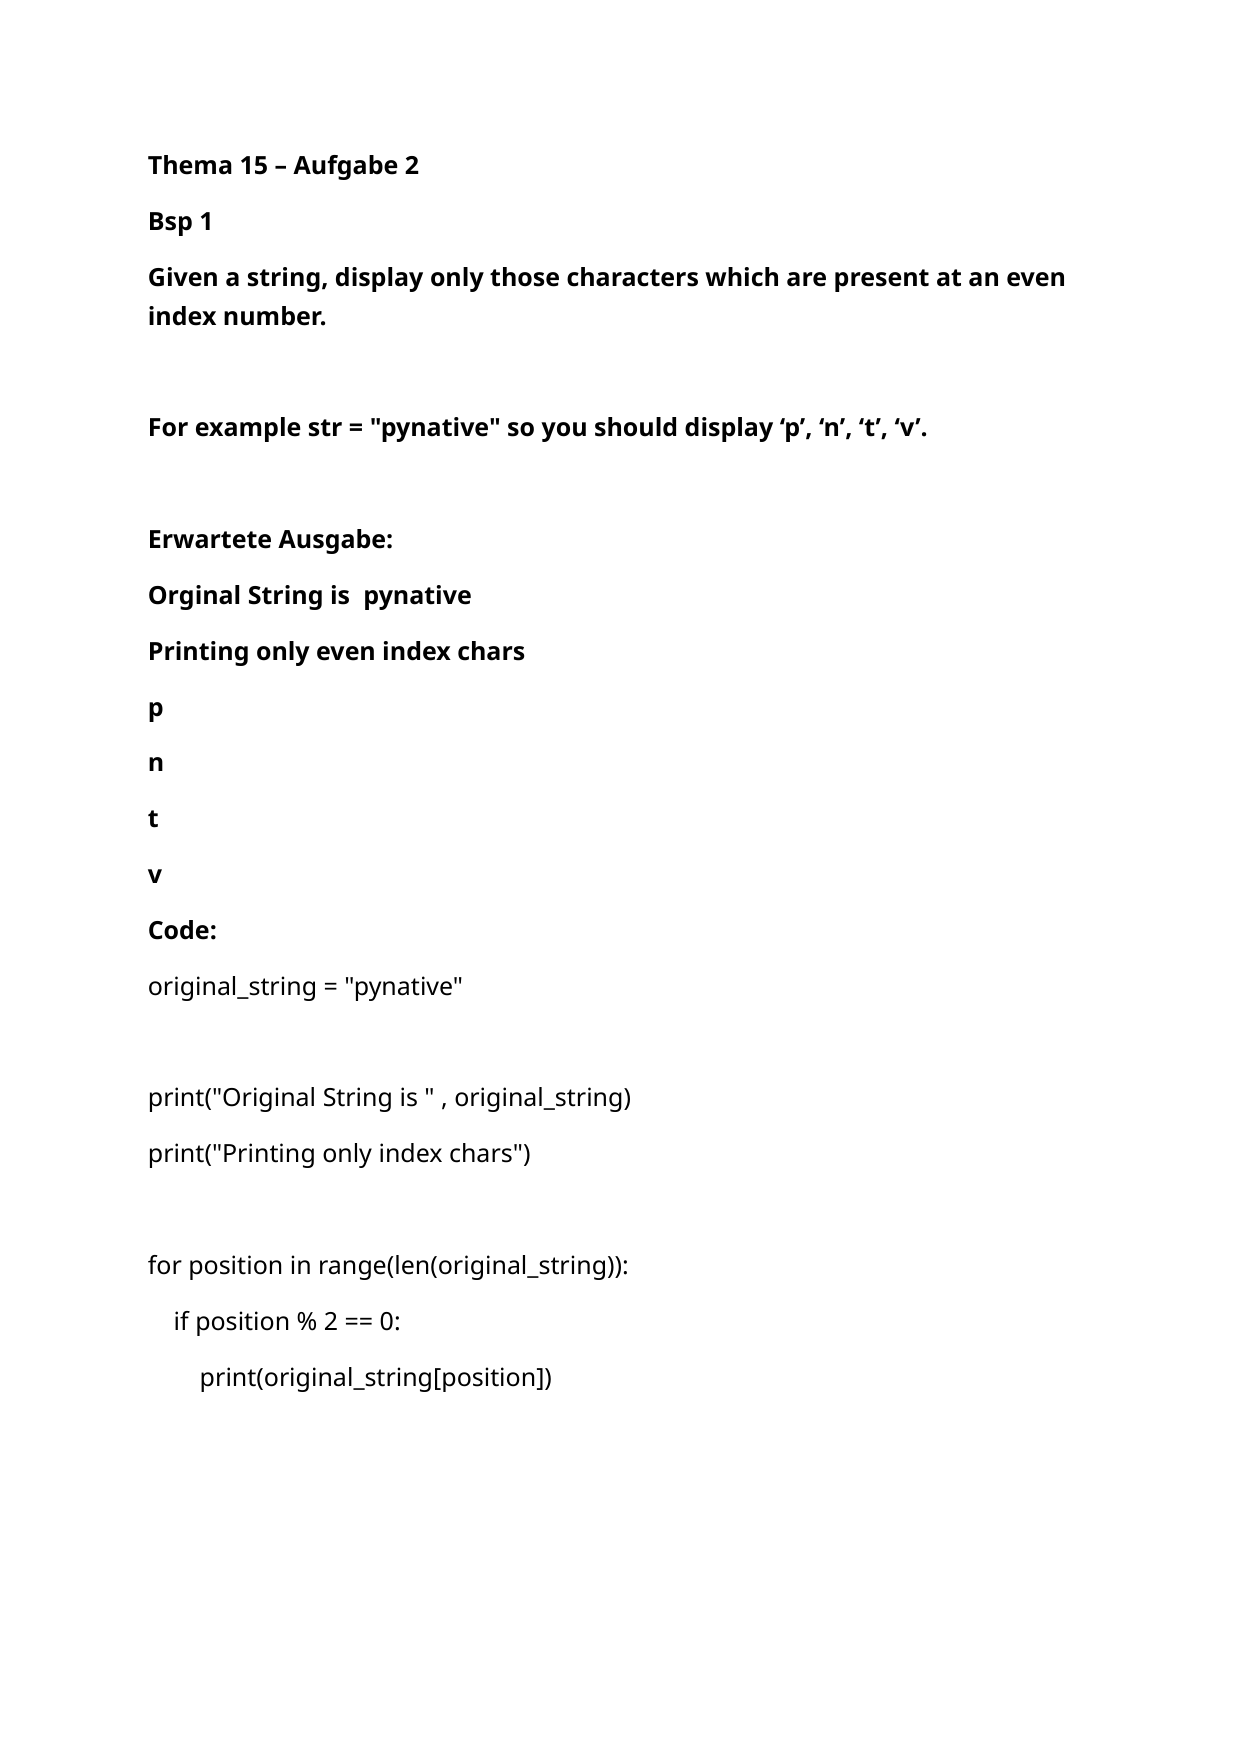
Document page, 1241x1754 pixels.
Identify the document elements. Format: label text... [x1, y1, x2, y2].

text Orginal String is pynative [148, 578, 1093, 612]
text print("Original String is " , original_string) [148, 1080, 1093, 1114]
text For example str = "pynative" so you should display ‘p’, ‘n’, ‘t’, ‘v’. [148, 410, 1093, 444]
text Printing only even index chars [148, 633, 1093, 667]
text if position % 2 == 0: [148, 1303, 1093, 1337]
text t [148, 801, 1093, 835]
text Thema 15 – Aufgabe 2 [148, 148, 1093, 182]
text Bsp 1 [148, 203, 1093, 237]
text Code: [148, 913, 1093, 947]
text print("Printing only index chars") [148, 1136, 1093, 1170]
text p [148, 689, 1093, 723]
text Erwartete Ausgabe: [148, 522, 1093, 556]
text for position in range(len(original_string)): [148, 1248, 1093, 1282]
text original_string = "pynative" [148, 968, 1093, 1002]
text Given a string, display only those characters which are present at an even index number. [148, 259, 1093, 332]
text n [148, 745, 1093, 779]
text v [148, 857, 1093, 891]
text print(original_string[position]) [148, 1359, 1093, 1393]
